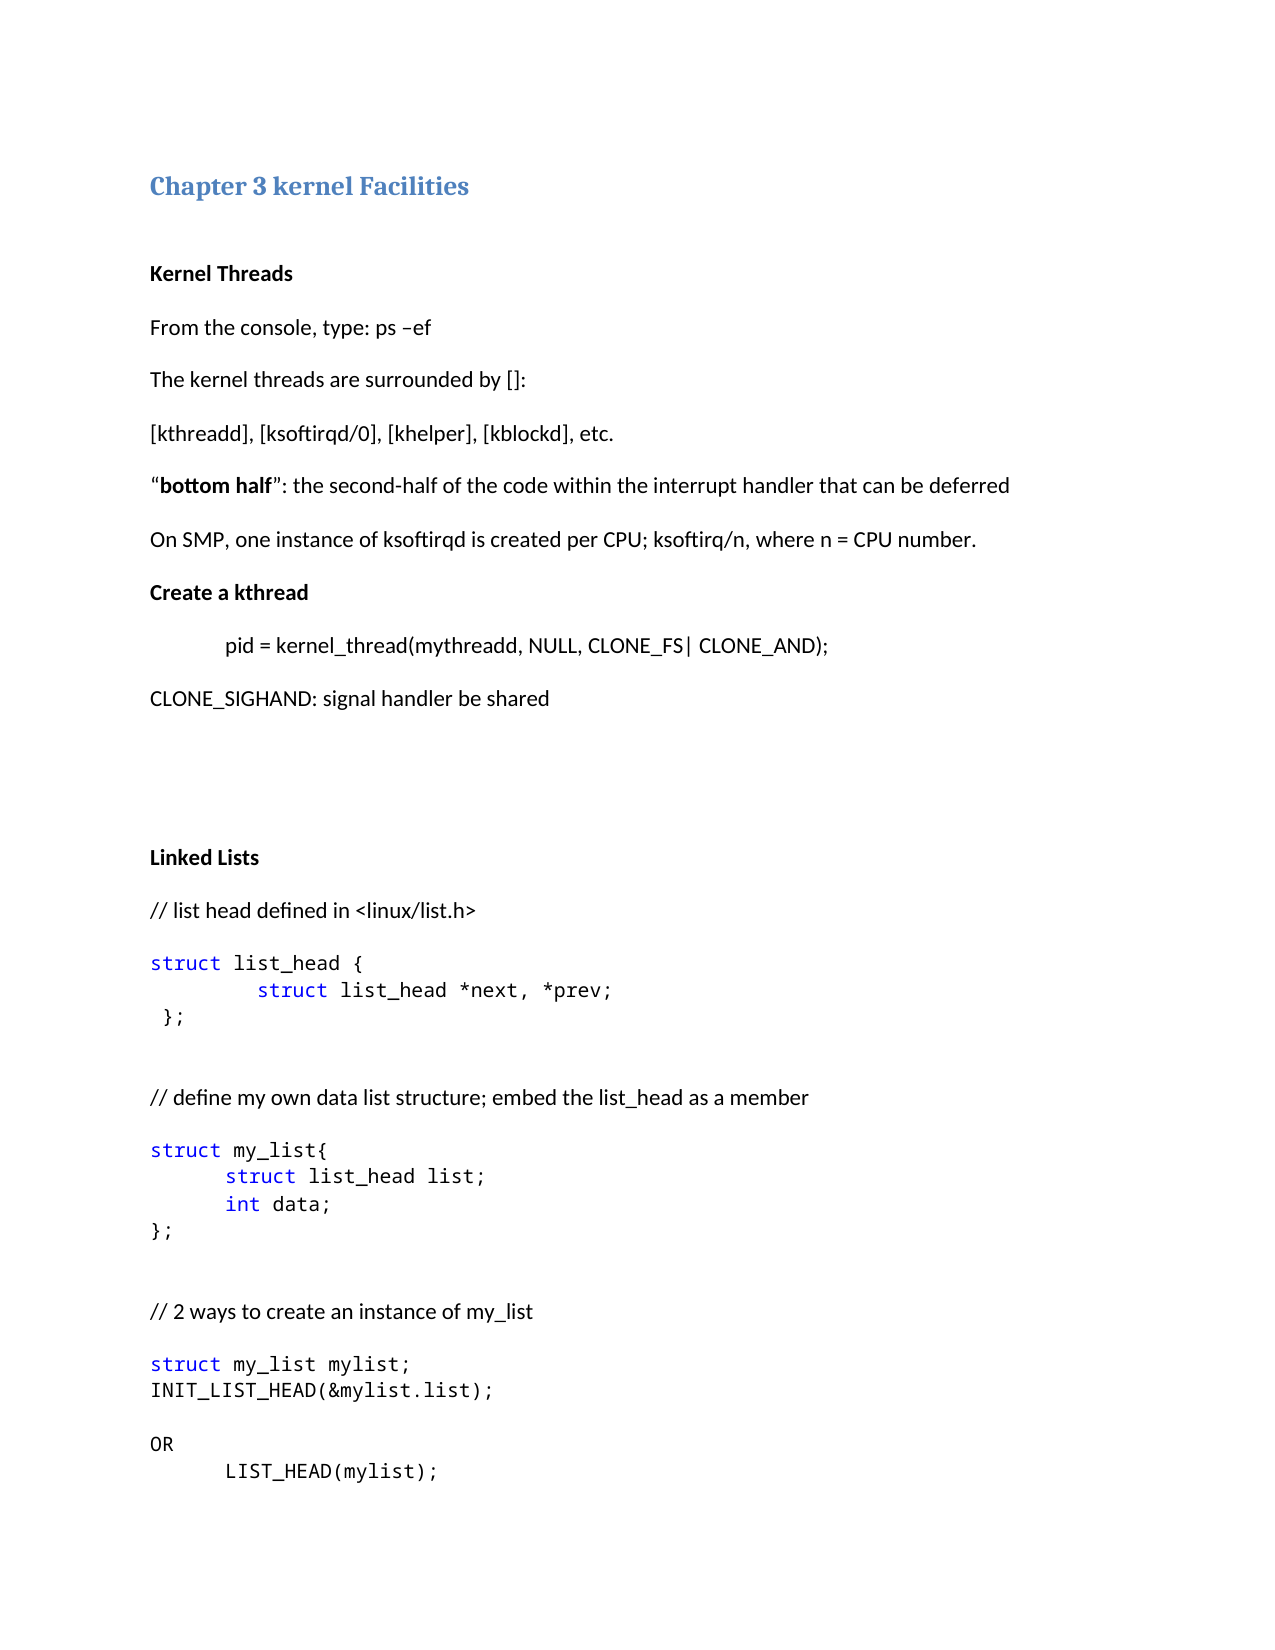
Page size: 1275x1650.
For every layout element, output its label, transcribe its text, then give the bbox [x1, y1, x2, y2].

text “bottom half”: the second-half of the code within the interrupt handler that can be deferred [150, 472, 1125, 500]
text struct list_head *next, *prev; [150, 976, 1125, 1003]
text }; [150, 1217, 1125, 1244]
subtitle Chapter 3 kernel Facilities [150, 171, 1125, 202]
text From the console, type: ps –ef [150, 313, 1125, 341]
text INIT_LIST_HEAD(&mylist.list); [150, 1377, 1125, 1404]
text Linked Lists [150, 843, 1125, 871]
text Kernel Threads [150, 259, 1125, 288]
text struct list_head { [150, 949, 1125, 976]
text Create a kthread [150, 578, 1125, 606]
text struct my_list mylist; [150, 1350, 1125, 1377]
text }; [150, 1003, 1125, 1030]
text The kernel threads are surrounded by []: [150, 366, 1125, 394]
text // list head defined in <linux/list.h> [150, 896, 1125, 924]
text struct my_list{ [150, 1136, 1125, 1163]
text On SMP, one instance of ksoftirqd is created per CPU; ksoftirq/n, where n = CPU number. [150, 525, 1125, 553]
text LIST_HEAD(mylist); [150, 1458, 1125, 1485]
text struct list_head list; [150, 1163, 1125, 1190]
text OR [150, 1431, 1125, 1458]
text [kthreadd], [ksoftirqd/0], [khelper], [kblockd], etc. [150, 419, 1125, 447]
text // define my own data list structure; embed the list_head as a member [150, 1083, 1125, 1111]
text pid = kernel_thread(mythreadd, NULL, CLONE_FS| CLONE_AND); [150, 631, 1125, 659]
text // 2 ways to create an instance of my_list [150, 1297, 1125, 1325]
text int data; [150, 1190, 1125, 1217]
text CLONE_SIGHAND: signal handler be shared [150, 684, 1125, 712]
